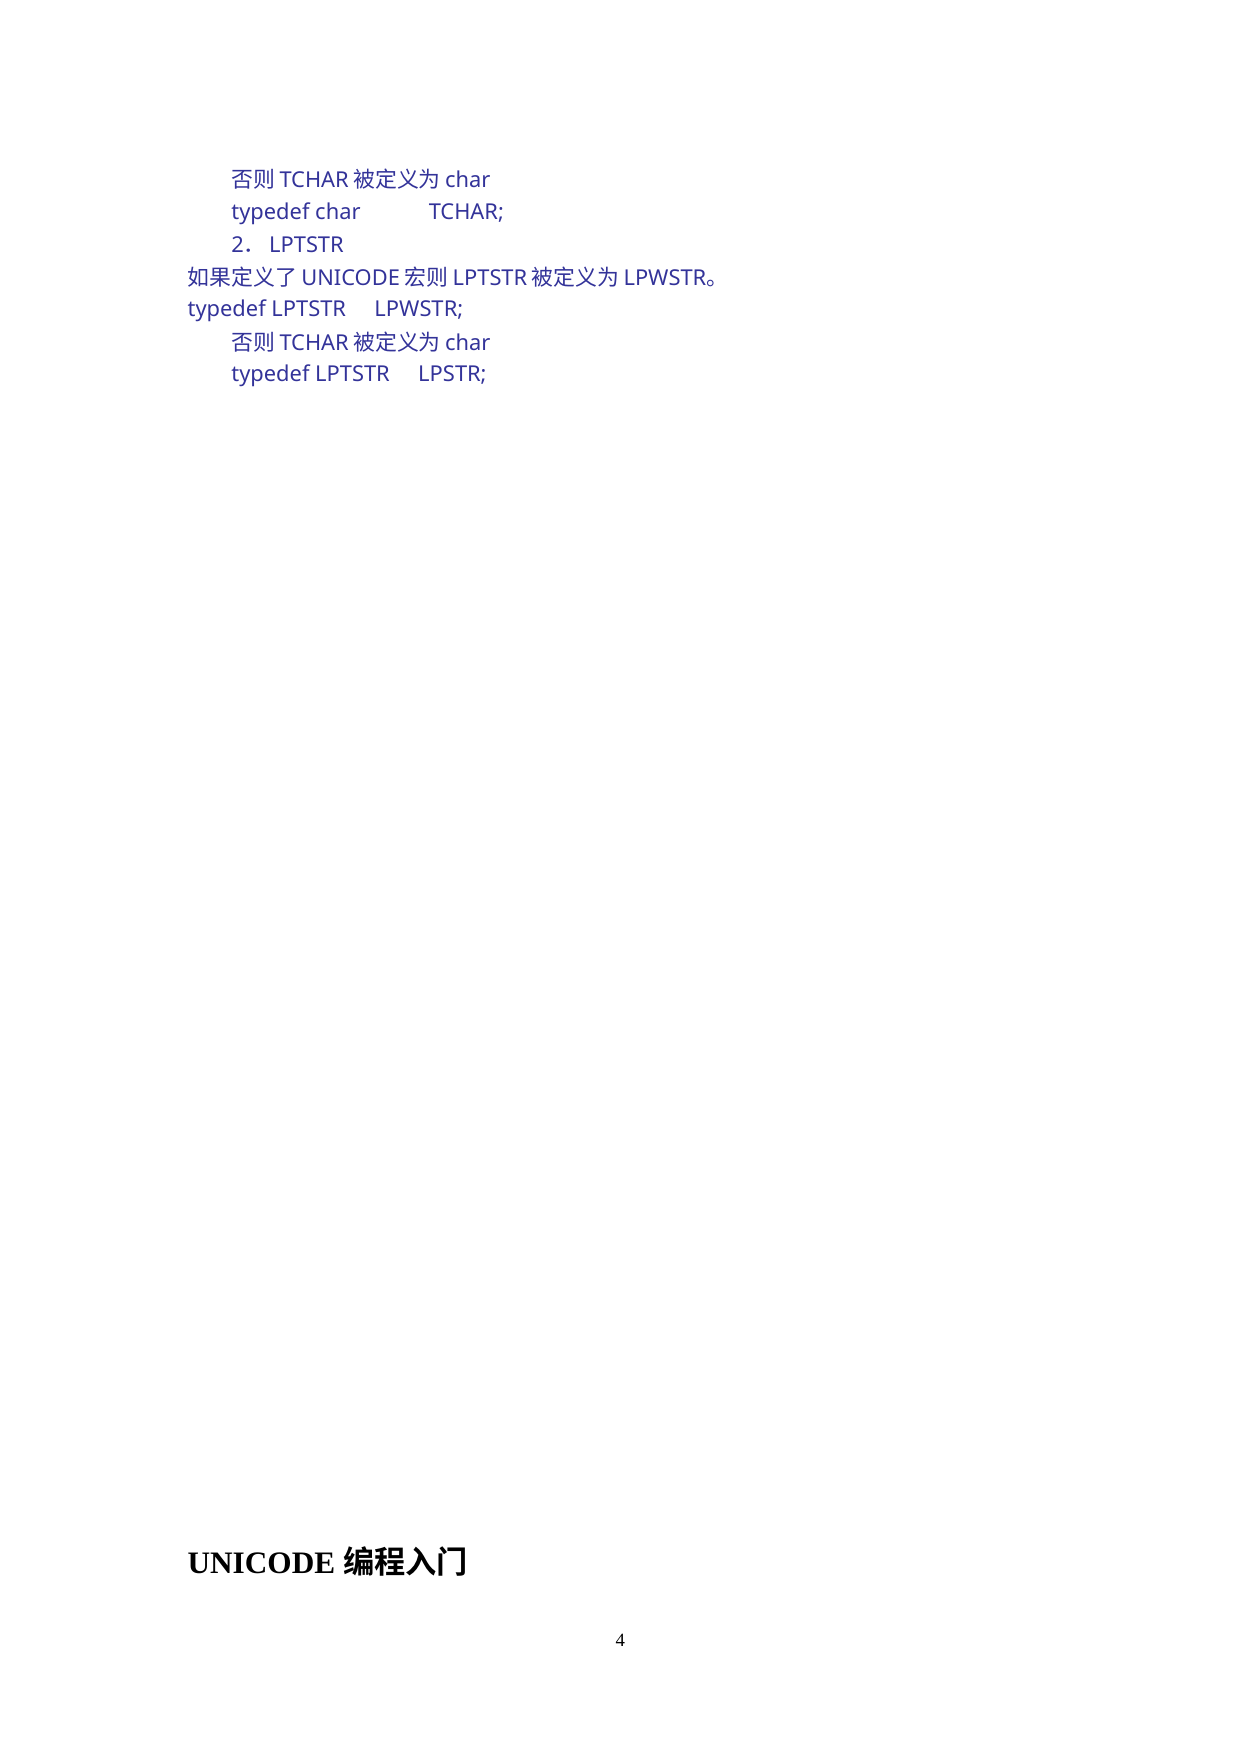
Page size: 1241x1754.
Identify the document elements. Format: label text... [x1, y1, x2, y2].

text 如果定义了UNICODE宏则LPTSTR被定义为LPWSTR。 [187, 259, 1053, 292]
text 否则TCHAR被定义为char [187, 324, 1053, 357]
text 2． LPTSTR [231, 227, 1053, 259]
text typedef LPTSTR LPSTR; [187, 357, 1053, 389]
text typedef char TCHAR; [187, 194, 1053, 227]
text typedef LPTSTR LPWSTR; [187, 292, 1053, 324]
text 否则TCHAR被定义为char [187, 162, 1053, 194]
text UNICODE 编程入门 [187, 1527, 1053, 1592]
